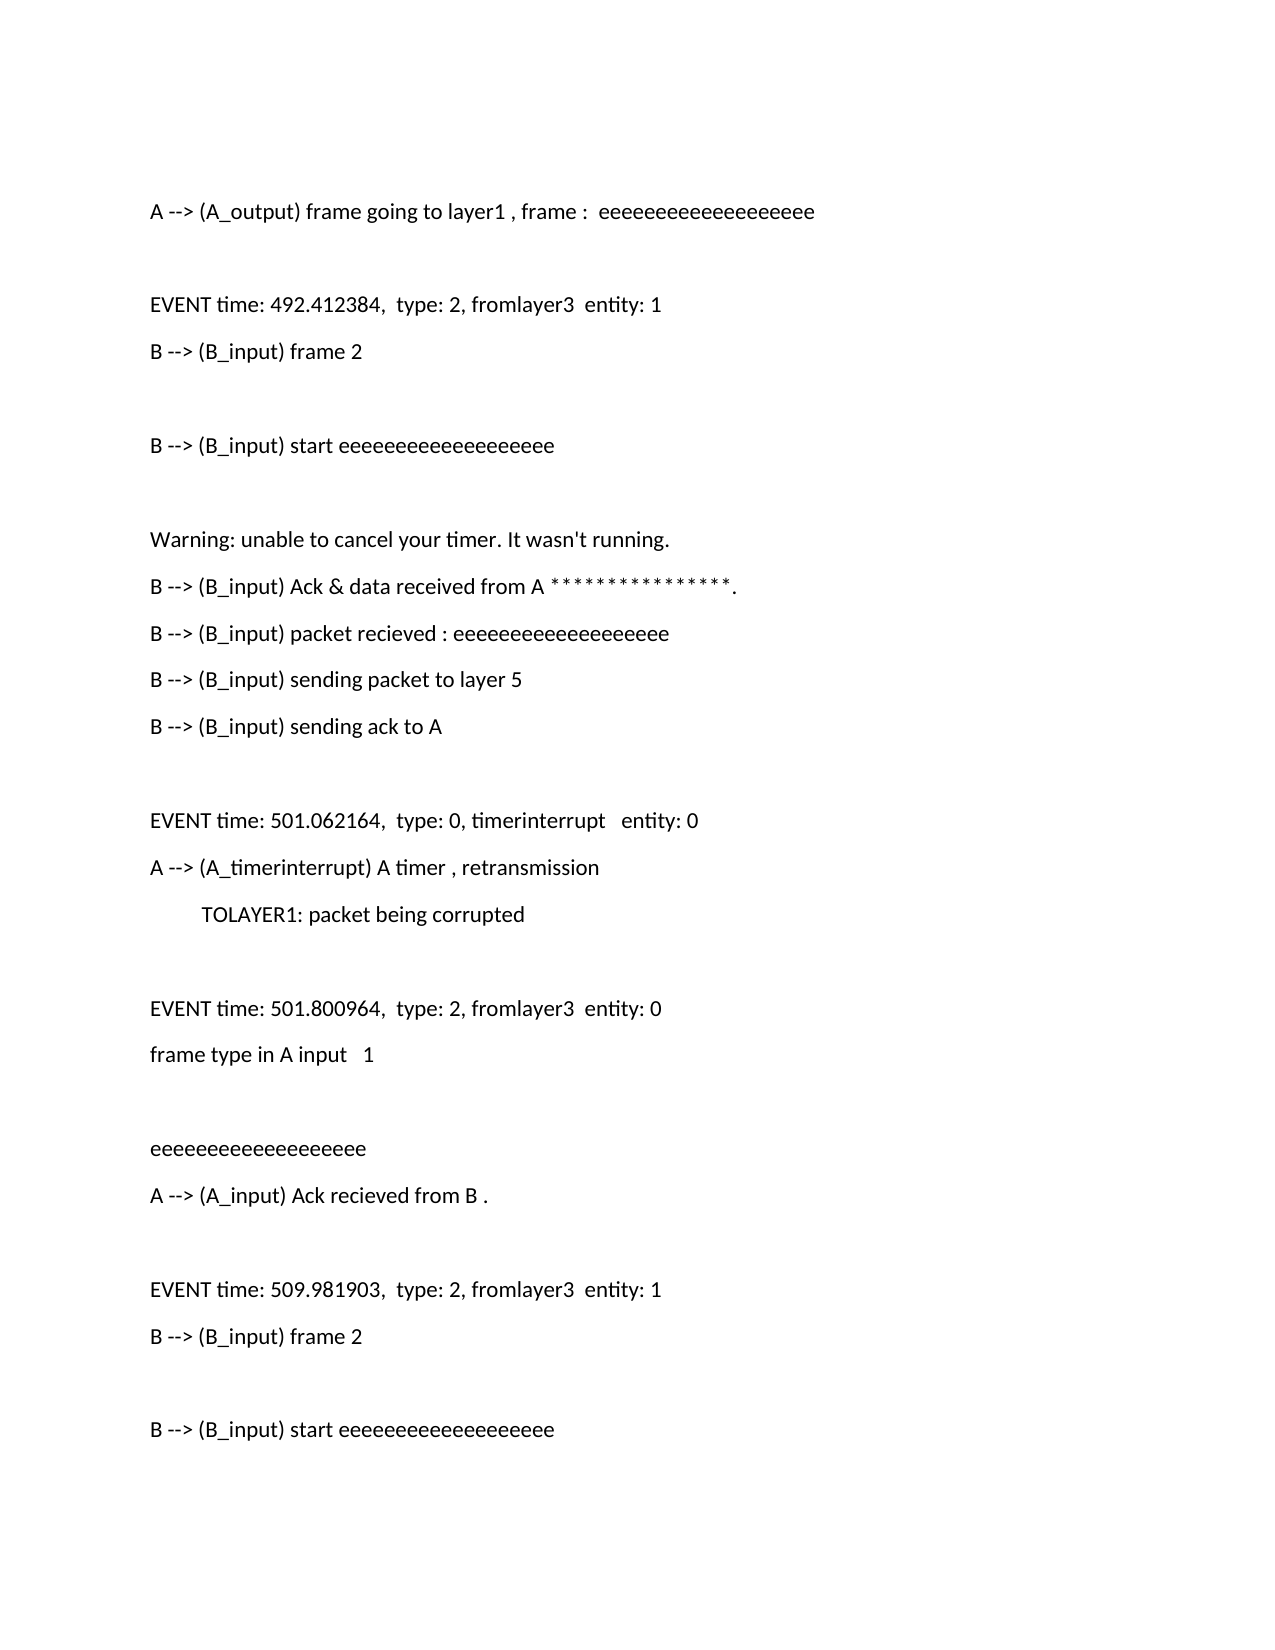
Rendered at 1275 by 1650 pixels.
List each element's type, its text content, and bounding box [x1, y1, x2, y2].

text B --> (B_input) frame 2 [150, 1322, 1125, 1350]
text EVENT time: 492.412384, type: 2, fromlayer3 entity: 1 [150, 291, 1125, 319]
text B --> (B_input) start eeeeeeeeeeeeeeeeeee [150, 431, 1125, 459]
text EVENT time: 501.800964, type: 2, fromlayer3 entity: 0 [150, 994, 1125, 1022]
text A --> (A_input) Ack recieved from B . [150, 1181, 1125, 1209]
text eeeeeeeeeeeeeeeeeee [150, 1134, 1125, 1162]
text B --> (B_input) start eeeeeeeeeeeeeeeeeee [150, 1416, 1125, 1444]
text frame type in A input 1 [150, 1041, 1125, 1069]
text B --> (B_input) sending ack to A [150, 712, 1125, 741]
text EVENT time: 501.062164, type: 0, timerinterrupt entity: 0 [150, 806, 1125, 834]
text B --> (B_input) sending packet to layer 5 [150, 666, 1125, 694]
text TOLAYER1: packet being corrupted [150, 900, 1125, 928]
text EVENT time: 509.981903, type: 2, fromlayer3 entity: 1 [150, 1275, 1125, 1303]
text B --> (B_input) frame 2 [150, 337, 1125, 366]
text A --> (A_timerinterrupt) A timer , retransmission [150, 853, 1125, 881]
text A --> (A_output) frame going to layer1 , frame : eeeeeeeeeeeeeeeeeee [150, 197, 1125, 225]
text Warning: unable to cancel your timer. It wasn't running. [150, 525, 1125, 553]
text B --> (B_input) packet recieved : eeeeeeeeeeeeeeeeeee [150, 619, 1125, 647]
text B --> (B_input) Ack & data received from A ****************. [150, 572, 1125, 600]
